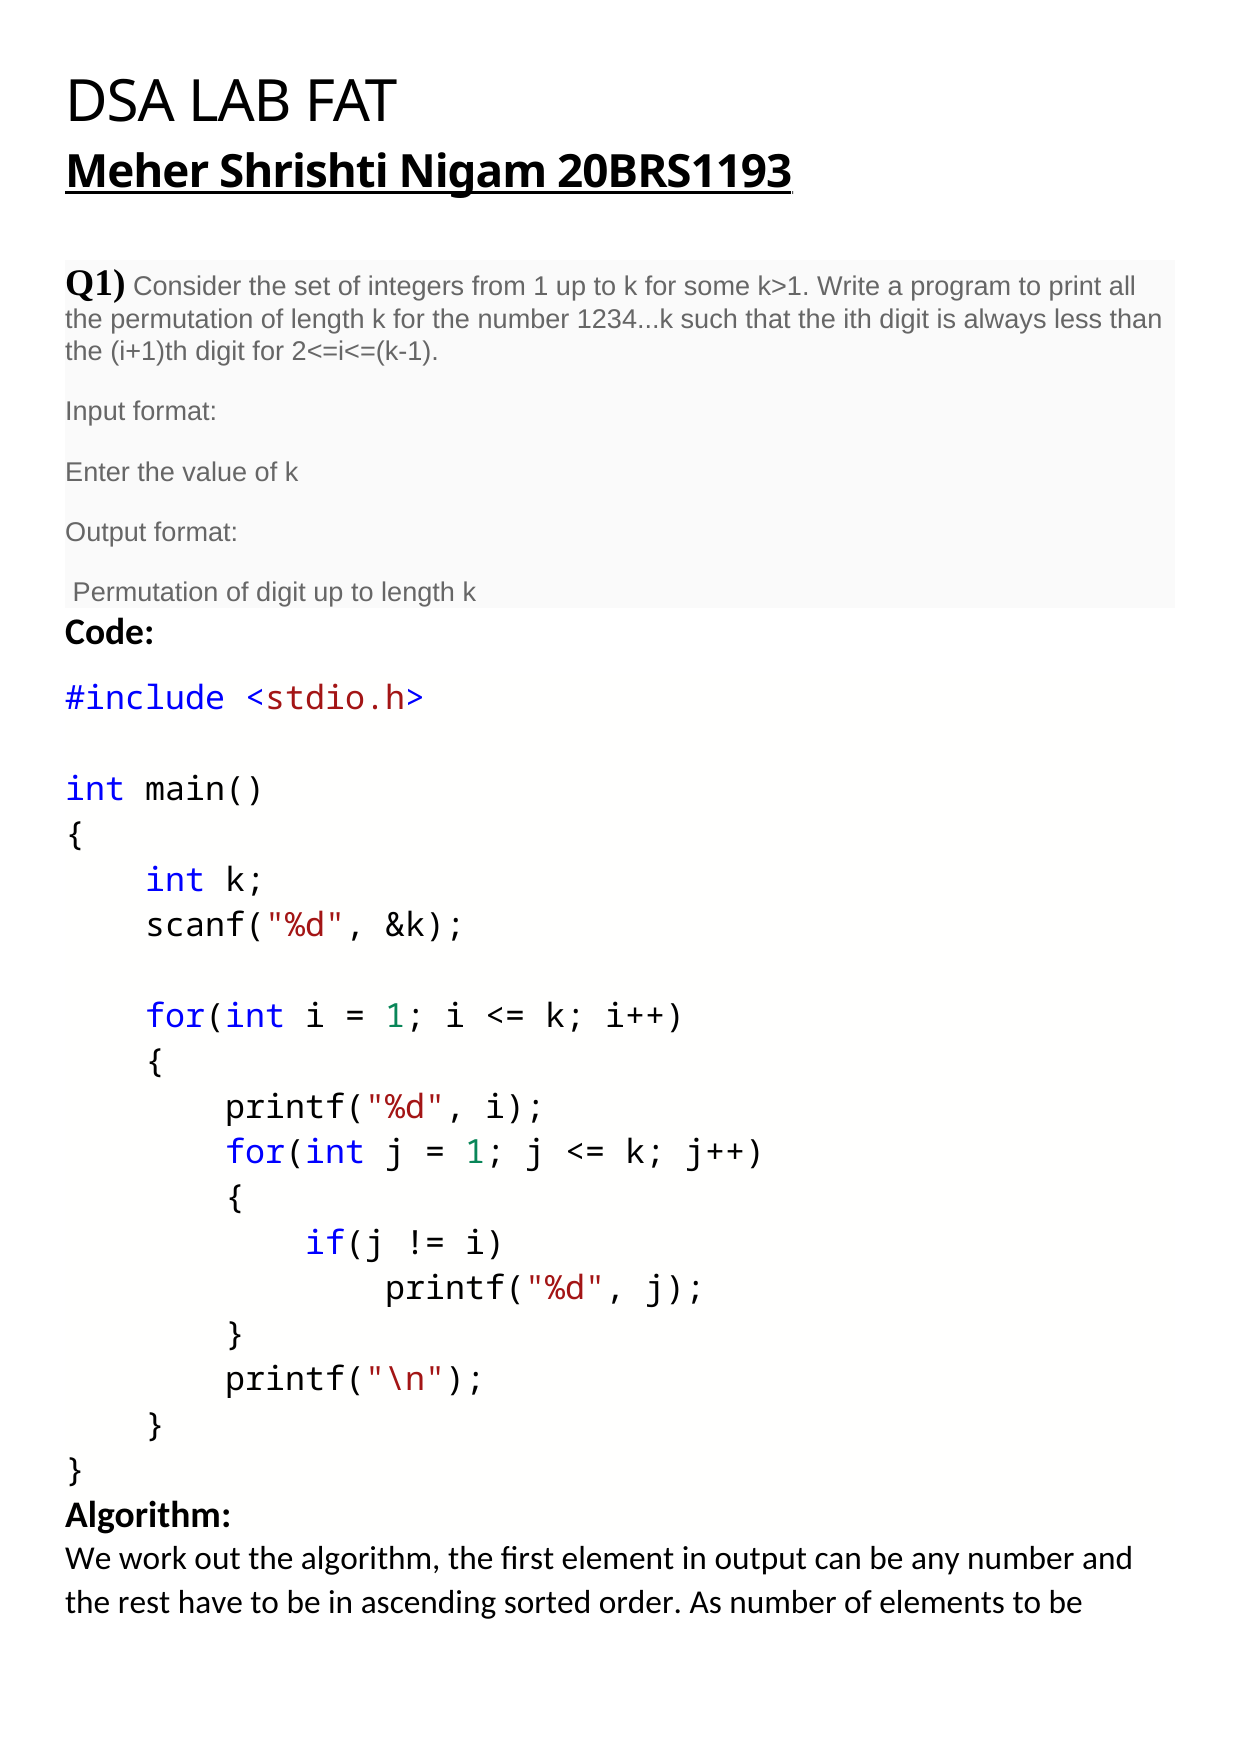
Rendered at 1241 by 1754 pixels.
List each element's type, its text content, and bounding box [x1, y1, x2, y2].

text printf("%d", j); [65, 1264, 1175, 1309]
text Code: [65, 608, 1175, 653]
text for(int j = 1; j <= k; j++) [65, 1128, 1175, 1173]
text { [65, 1173, 1175, 1219]
text int main() [65, 764, 1175, 810]
text Input format: [65, 395, 1175, 426]
text } Algorithm: [65, 1446, 1175, 1537]
text printf("\n"); [65, 1355, 1175, 1400]
text printf("%d", i); [65, 1082, 1175, 1128]
text #include <stdio.h> [65, 674, 1175, 719]
text } [65, 1309, 1175, 1355]
text Permutation of digit up to length k [65, 576, 1175, 608]
text { [65, 1037, 1175, 1082]
text } [65, 1400, 1175, 1446]
text { [65, 810, 1175, 855]
text Enter the value of k [65, 456, 1175, 487]
text Q1) Consider the set of integers from 1 up to k for some k>1. Write a program to print all the permutation of length k for the number 1234...k such that the ith digit is always less than the (i+1)th digit for 2<=i<=(k-1). [65, 260, 1175, 366]
text for(int i = 1; i <= k; i++) [65, 992, 1175, 1037]
title DSA LAB FAT [65, 59, 1175, 138]
text int k; [65, 855, 1175, 901]
title Meher Shrishti Nigam 20BRS1193 [65, 138, 1175, 201]
text if(j != i) [65, 1219, 1175, 1264]
text Output format: [65, 516, 1175, 547]
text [65, 1537, 1175, 1622]
text scanf("%d", &k); [65, 901, 1175, 946]
